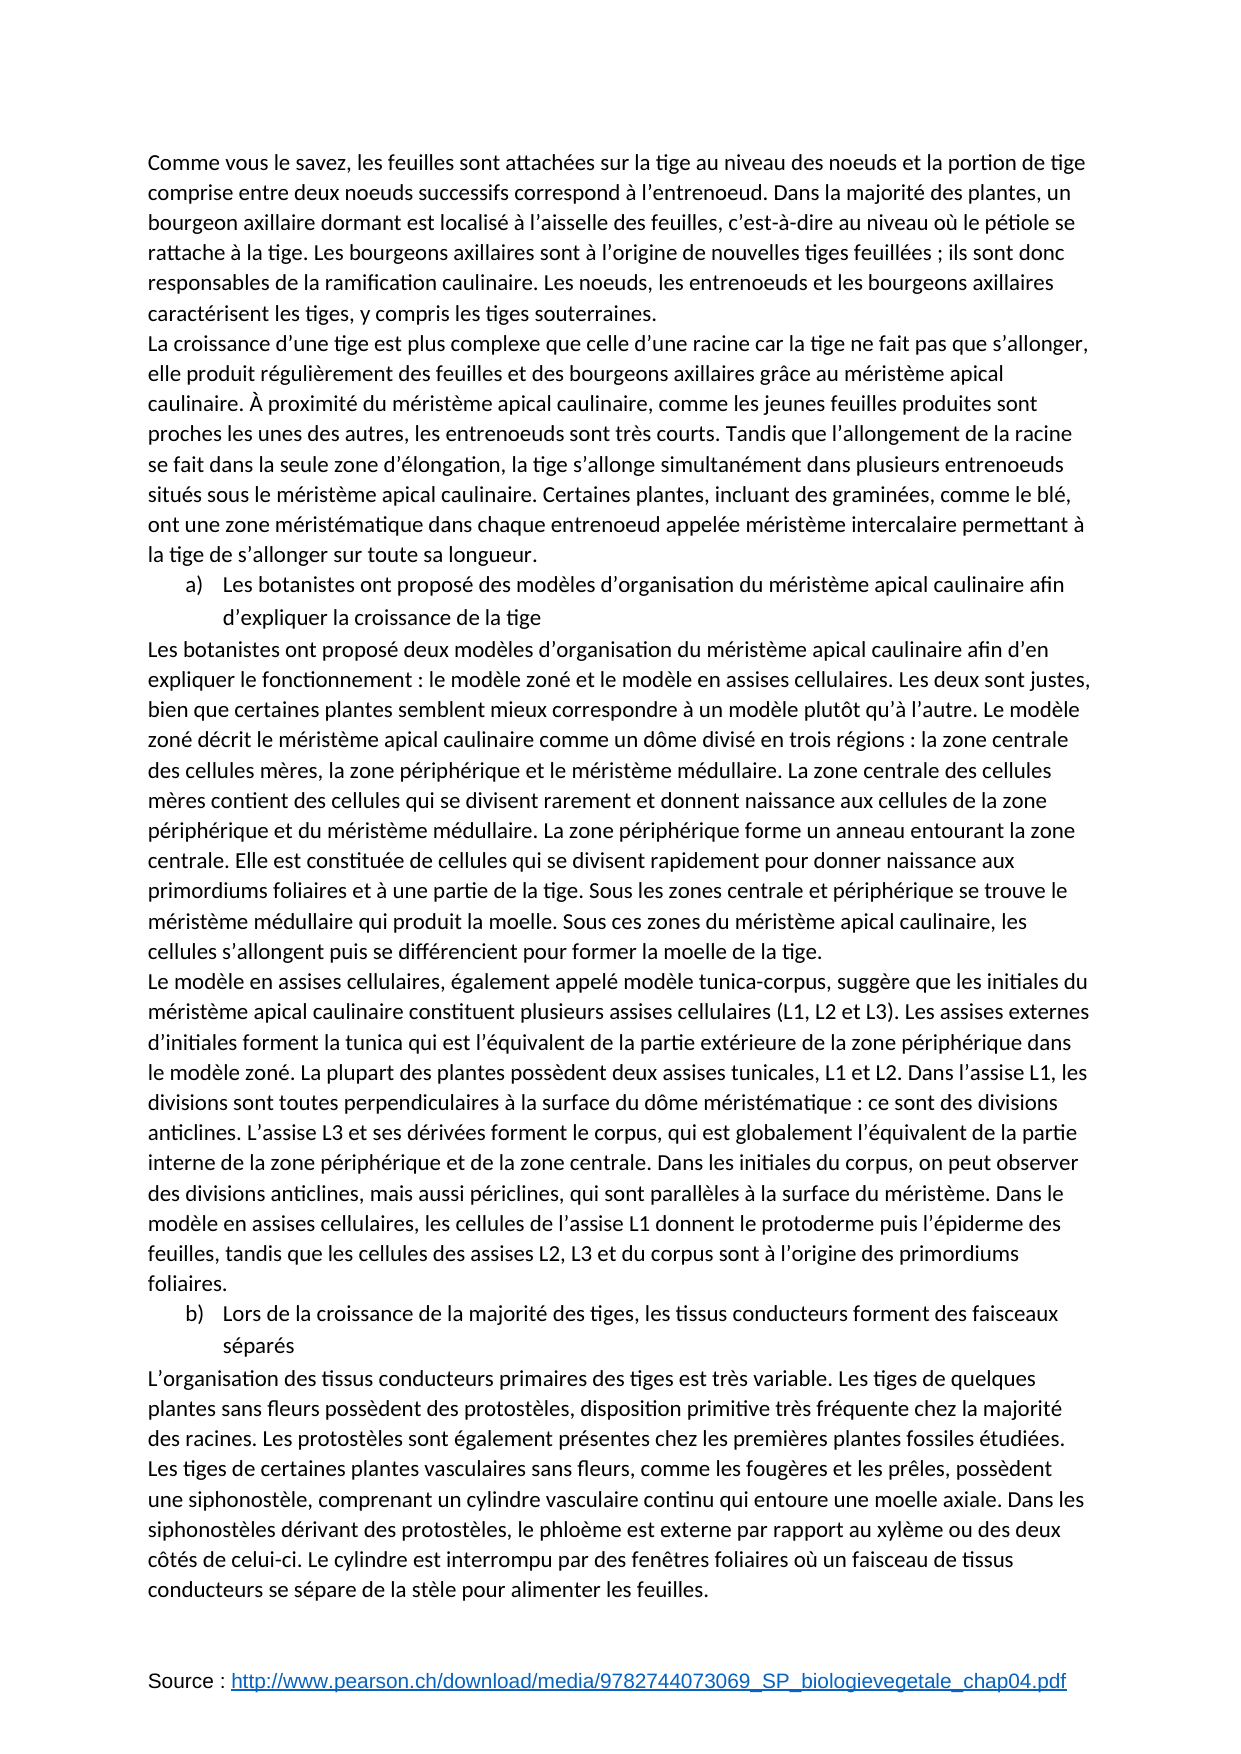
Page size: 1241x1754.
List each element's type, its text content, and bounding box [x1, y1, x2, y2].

text Les botanistes ont proposé deux modèles d’organisation du méristème apical caulinaire afin d’en expliquer le fonctionnement : le modèle zoné et le modèle en assises cellulaires. Les deux sont justes, bien que certaines plantes semblent mieux correspondre à un modèle plutôt qu’à l’autre. Le modèle zoné décrit le méristème apical caulinaire comme un dôme divisé en trois régions : la zone centrale des cellules mères, la zone périphérique et le méristème médullaire. La zone centrale des cellules mères contient des cellules qui se divisent rarement et donnent naissance aux cellules de la zone périphérique et du méristème médullaire. La zone périphérique forme un anneau entourant la zone centrale. Elle est constituée de cellules qui se divisent rapidement pour donner naissance aux primordiums foliaires et à une partie de la tige. Sous les zones centrale et périphérique se trouve le méristème médullaire qui produit la moelle. Sous ces zones du méristème apical caulinaire, les cellules s’allongent puis se différencient pour former la moelle de la tige. [148, 635, 1093, 965]
list Les botanistes ont proposé des modèles d’organisation du méristème apical caulinaire afin d’expliquer la croissance de la tige [185, 571, 1093, 631]
text La croissance d’une tige est plus complexe que celle d’une racine car la tige ne fait pas que s’allonger, elle produit régulièrement des feuilles et des bourgeons axillaires grâce au méristème apical caulinaire. À proximité du méristème apical caulinaire, comme les jeunes feuilles produites sont proches les unes des autres, les entrenoeuds sont très courts. Tandis que l’allongement de la racine se fait dans la seule zone d’élongation, la tige s’allonge simultanément dans plusieurs entrenoeuds situés sous le méristème apical caulinaire. Certaines plantes, incluant des graminées, comme le blé, ont une zone méristématique dans chaque entrenoeud appelée méristème intercalaire permettant à la tige de s’allonger sur toute sa longueur. [148, 329, 1093, 568]
text Le modèle en assises cellulaires, également appelé modèle tunica-corpus, suggère que les initiales du méristème apical caulinaire constituent plusieurs assises cellulaires (L1, L2 et L3). Les assises externes d’initiales forment la tunica qui est l’équivalent de la partie extérieure de la zone périphérique dans le modèle zoné. La plupart des plantes possèdent deux assises tunicales, L1 et L2. Dans l’assise L1, les divisions sont toutes perpendiculaires à la surface du dôme méristématique : ce sont des divisions anticlines. L’assise L3 et ses dérivées forment le corpus, qui est globalement l’équivalent de la partie interne de la zone périphérique et de la zone centrale. Dans les initiales du corpus, on peut observer des divisions anticlines, mais aussi périclines, qui sont parallèles à la surface du méristème. Dans le modèle en assises cellulaires, les cellules de l’assise L1 donnent le protoderme puis l’épiderme des feuilles, tandis que les cellules des assises L2, L3 et du corpus sont à l’origine des primordiums foliaires. [148, 967, 1093, 1297]
text Comme vous le savez, les feuilles sont attachées sur la tige au niveau des noeuds et la portion de tige comprise entre deux noeuds successifs correspond à l’entrenoeud. Dans la majorité des plantes, un bourgeon axillaire dormant est localisé à l’aisselle des feuilles, c’est-à-dire au niveau où le pétiole se rattache à la tige. Les bourgeons axillaires sont à l’origine de nouvelles tiges feuillées ; ils sont donc responsables de la ramification caulinaire. Les noeuds, les entrenoeuds et les bourgeons axillaires caractérisent les tiges, y compris les tiges souterraines. [148, 148, 1093, 327]
list Lors de la croissance de la majorité des tiges, les tissus conducteurs forment des faisceaux séparés [185, 1299, 1093, 1360]
text L’organisation des tissus conducteurs primaires des tiges est très variable. Les tiges de quelques plantes sans fleurs possèdent des protostèles, disposition primitive très fréquente chez la majorité des racines. Les protostèles sont également présentes chez les premières plantes fossiles étudiées. Les tiges de certaines plantes vasculaires sans fleurs, comme les fougères et les prêles, possèdent une siphonostèle, comprenant un cylindre vasculaire continu qui entoure une moelle axiale. Dans les siphonostèles dérivant des protostèles, le phloème est externe par rapport au xylème ou des deux côtés de celui-ci. Le cylindre est interrompu par des fenêtres foliaires où un faisceau de tissus conducteurs se sépare de la stèle pour alimenter les feuilles. [148, 1364, 1093, 1603]
